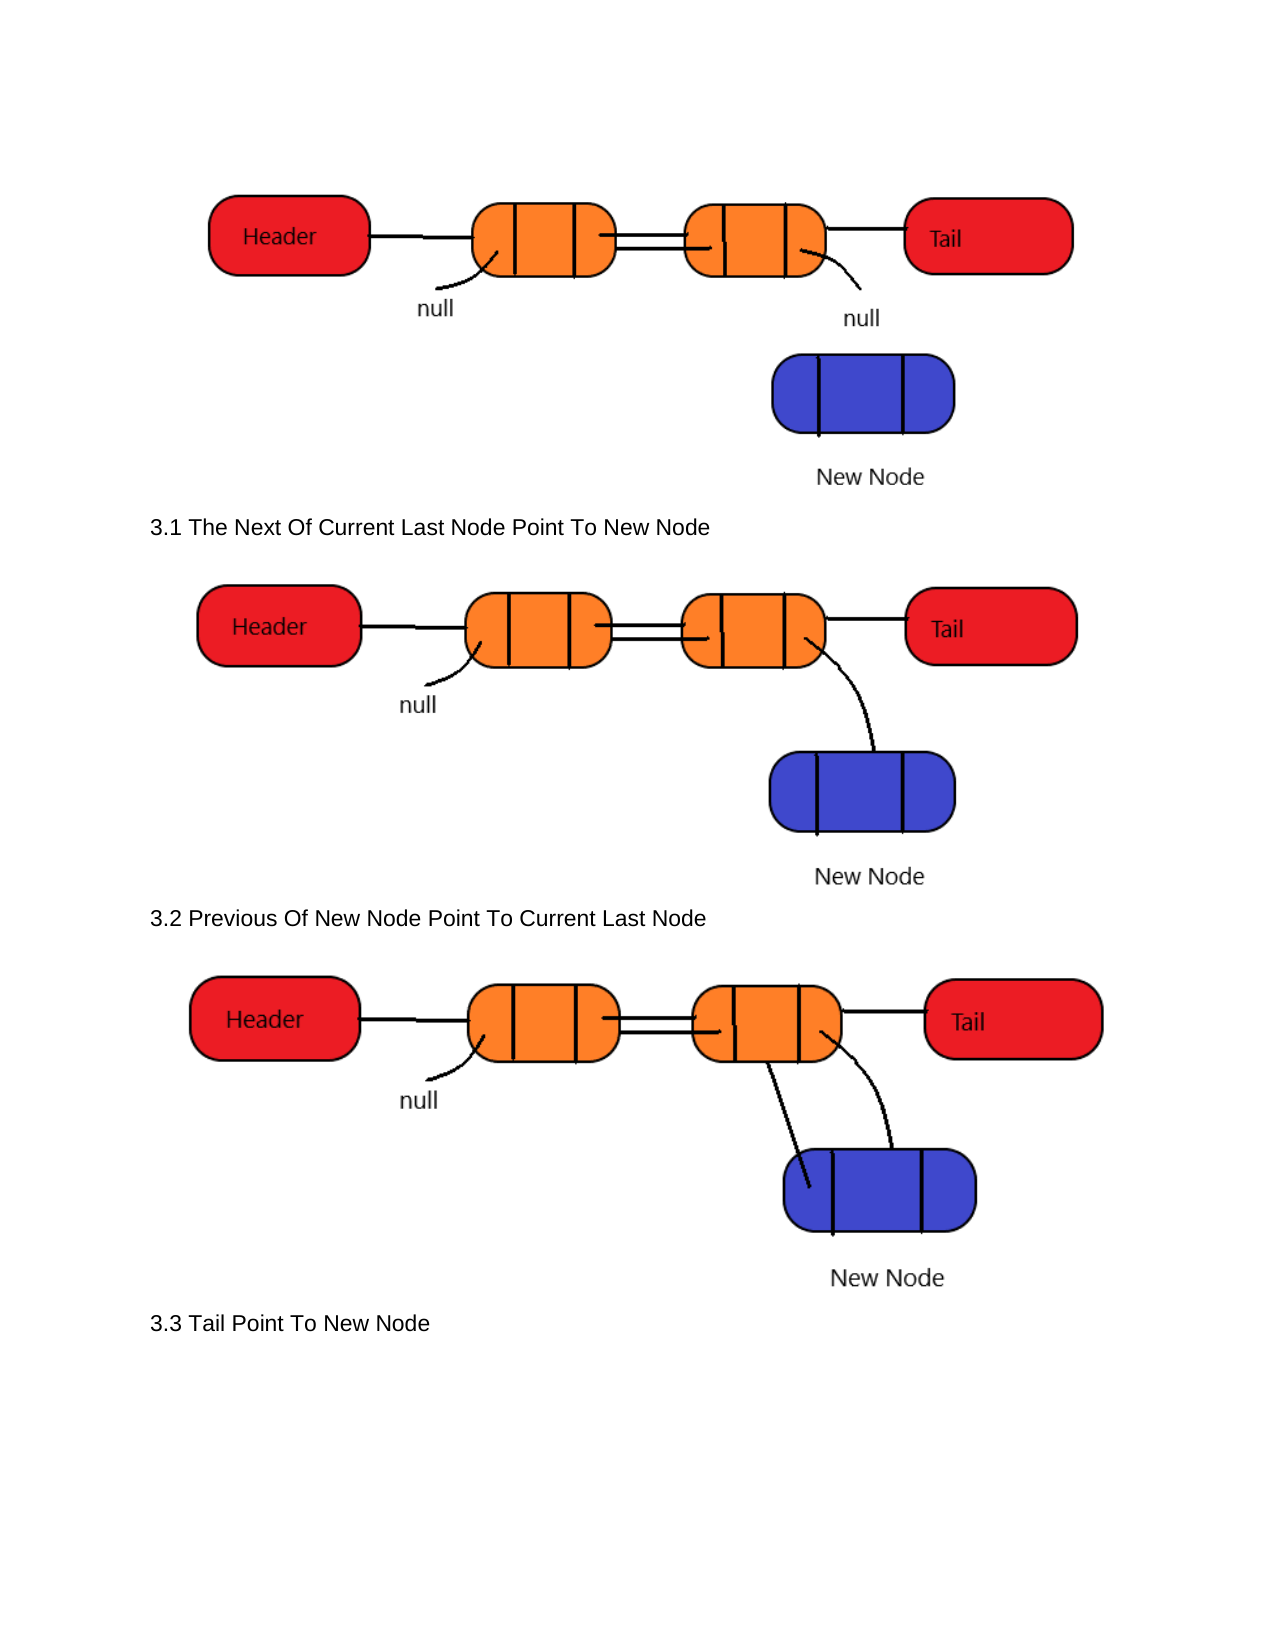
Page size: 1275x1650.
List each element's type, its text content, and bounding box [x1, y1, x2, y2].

picture [150, 150, 1125, 511]
text 3.1 The Next Of Current Last Node Point To New Node [150, 514, 1125, 541]
text 3.2 Previous Of New Node Point To Current Last Node [150, 904, 1125, 931]
picture [150, 934, 1125, 1306]
text 3.3 Tail Point To New Node [150, 1309, 1125, 1336]
picture [150, 544, 1125, 901]
